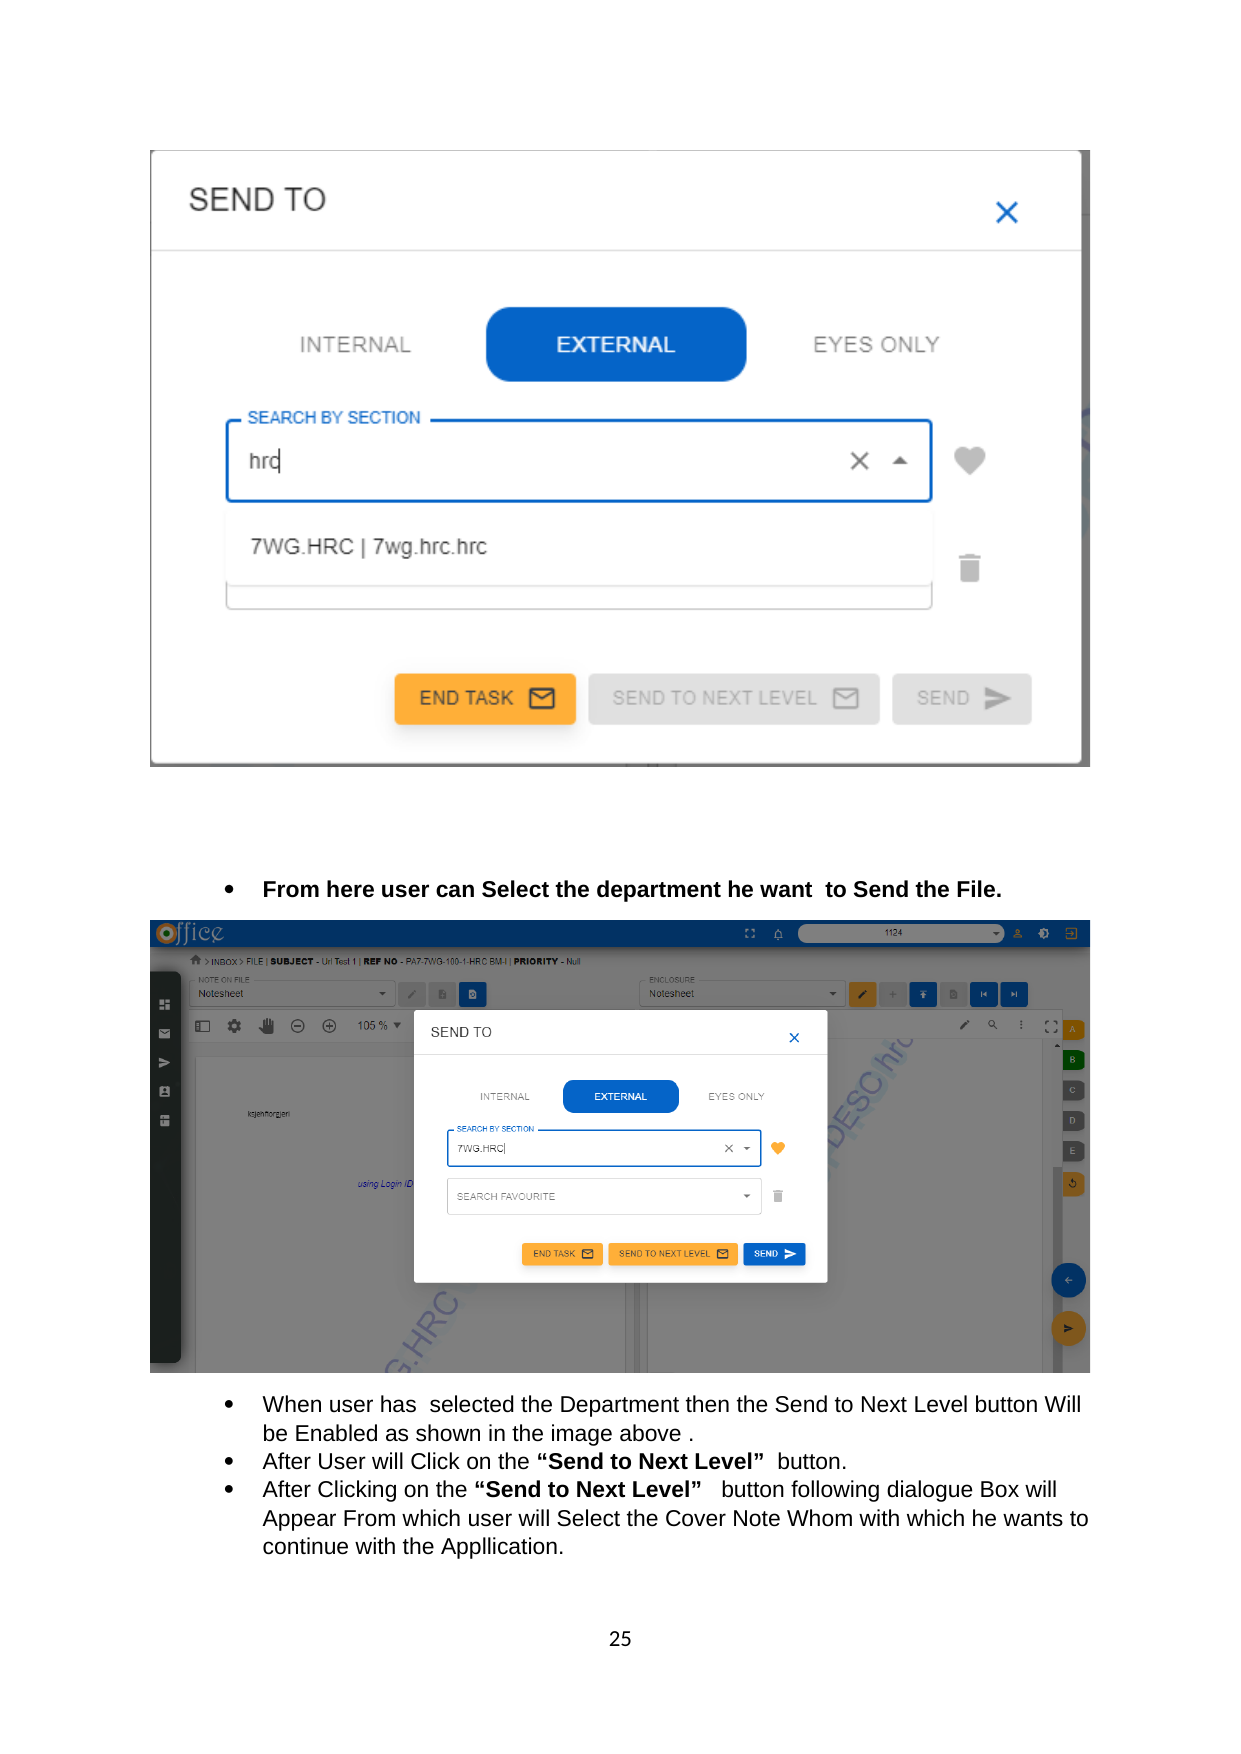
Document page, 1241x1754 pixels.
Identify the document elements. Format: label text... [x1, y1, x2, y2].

list From here user can Select the department he want to Send the File. [225, 876, 1090, 902]
picture [150, 920, 1091, 1373]
list After User will Click on the “Send to Next Level” button. [225, 1448, 1090, 1474]
list After Clicking on the “Send to Next Level” button following dialogue Box will Appear From which user will Select the Cover Note Whom with which he wants to continue with the Appllication. [225, 1476, 1090, 1559]
list When user has selected the Department then the Send to Next Level button Will be Enabled as shown in the image above . [225, 1391, 1090, 1446]
picture [150, 150, 1091, 767]
